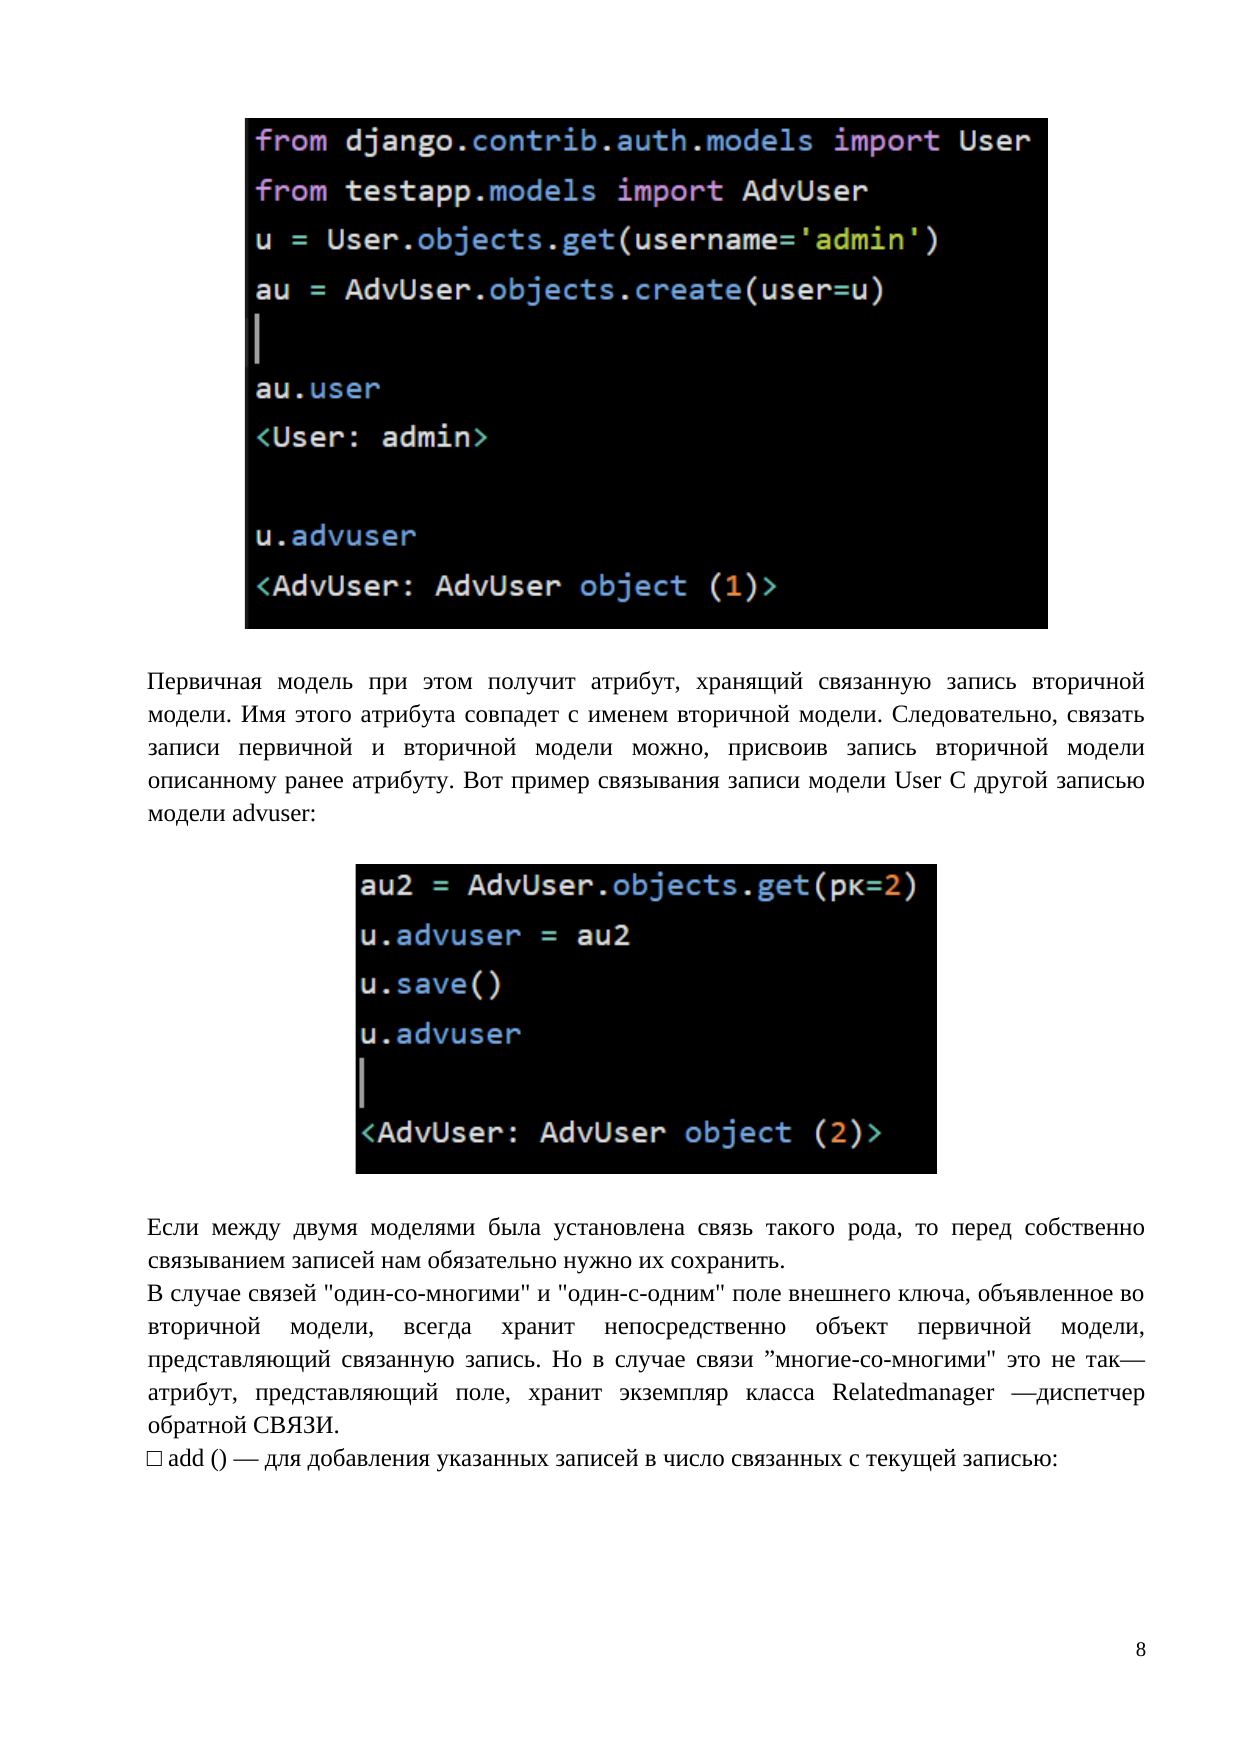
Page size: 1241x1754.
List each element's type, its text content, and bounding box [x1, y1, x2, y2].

picture [355, 864, 937, 1174]
picture [244, 118, 1048, 629]
text □ add () — для добавления указанных записей в число связанных с текущей записью: [147, 1443, 1146, 1472]
text Если между двумя моделями была установлена связь такого рода, то перед собственно связыванием записей нам обязательно нужно их сохранить. [147, 1212, 1146, 1274]
text Первичная модель при этом получит атрибут, хранящий связанную запись вторичной модели. Имя этого атрибута совпадет с именем вторичной модели. Следовательно, связать записи первичной и вторичной модели можно, присвоив запись вторичной модели описанному ранее атрибуту. Вот пример связывания записи модели User С другой записью модели advuser: [147, 666, 1146, 827]
text В случае связей "один-со-многими" и "один-с-одним" поле внешнего ключа, объявленное во вторичной модели, всегда хранит непосредственно объект первичной модели, представляющий связанную запись. Но в случае связи ”многие-со-многими" это не так— атрибут, представляющий поле, хранит экземпляр класса Relatedmanager —диспетчер обратной СВЯЗИ. [147, 1278, 1146, 1439]
